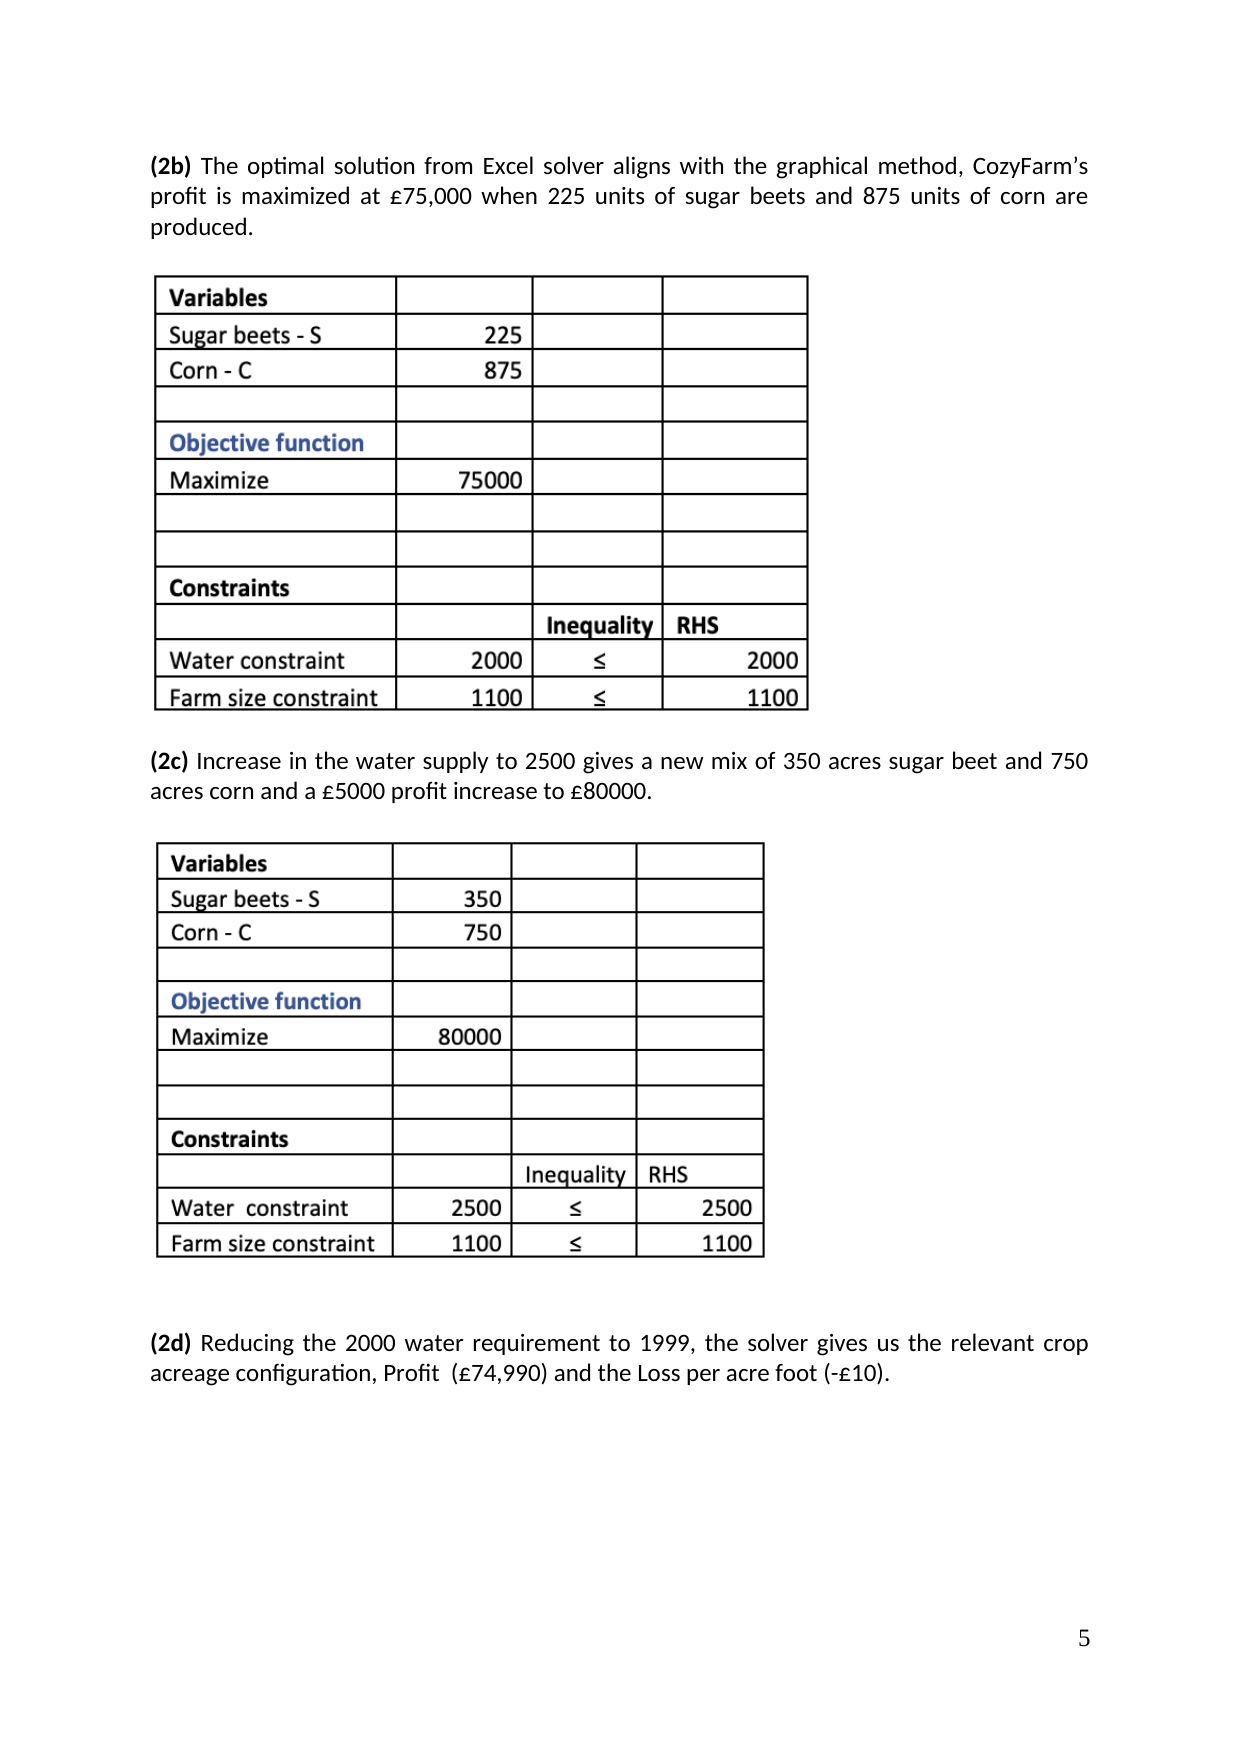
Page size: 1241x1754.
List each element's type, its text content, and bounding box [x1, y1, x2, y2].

text (2b) The optimal solution from Excel solver aligns with the graphical method, CozyFarm’s profit is maximized at £75,000 when 225 units of sugar beets and 875 units of corn are produced. [150, 150, 1090, 242]
picture [150, 836, 773, 1266]
picture [150, 272, 815, 715]
text (2c) Increase in the water supply to 2500 gives a new mix of 350 acres sugar beet and 750 acres corn and a £5000 profit increase to £80000. [150, 745, 1090, 806]
text (2d) Reducing the 2000 water requirement to 1999, the solver gives us the relevant crop acreage configuration, Profit (£74,990) and the Loss per acre foot (-£10). [150, 1327, 1090, 1388]
